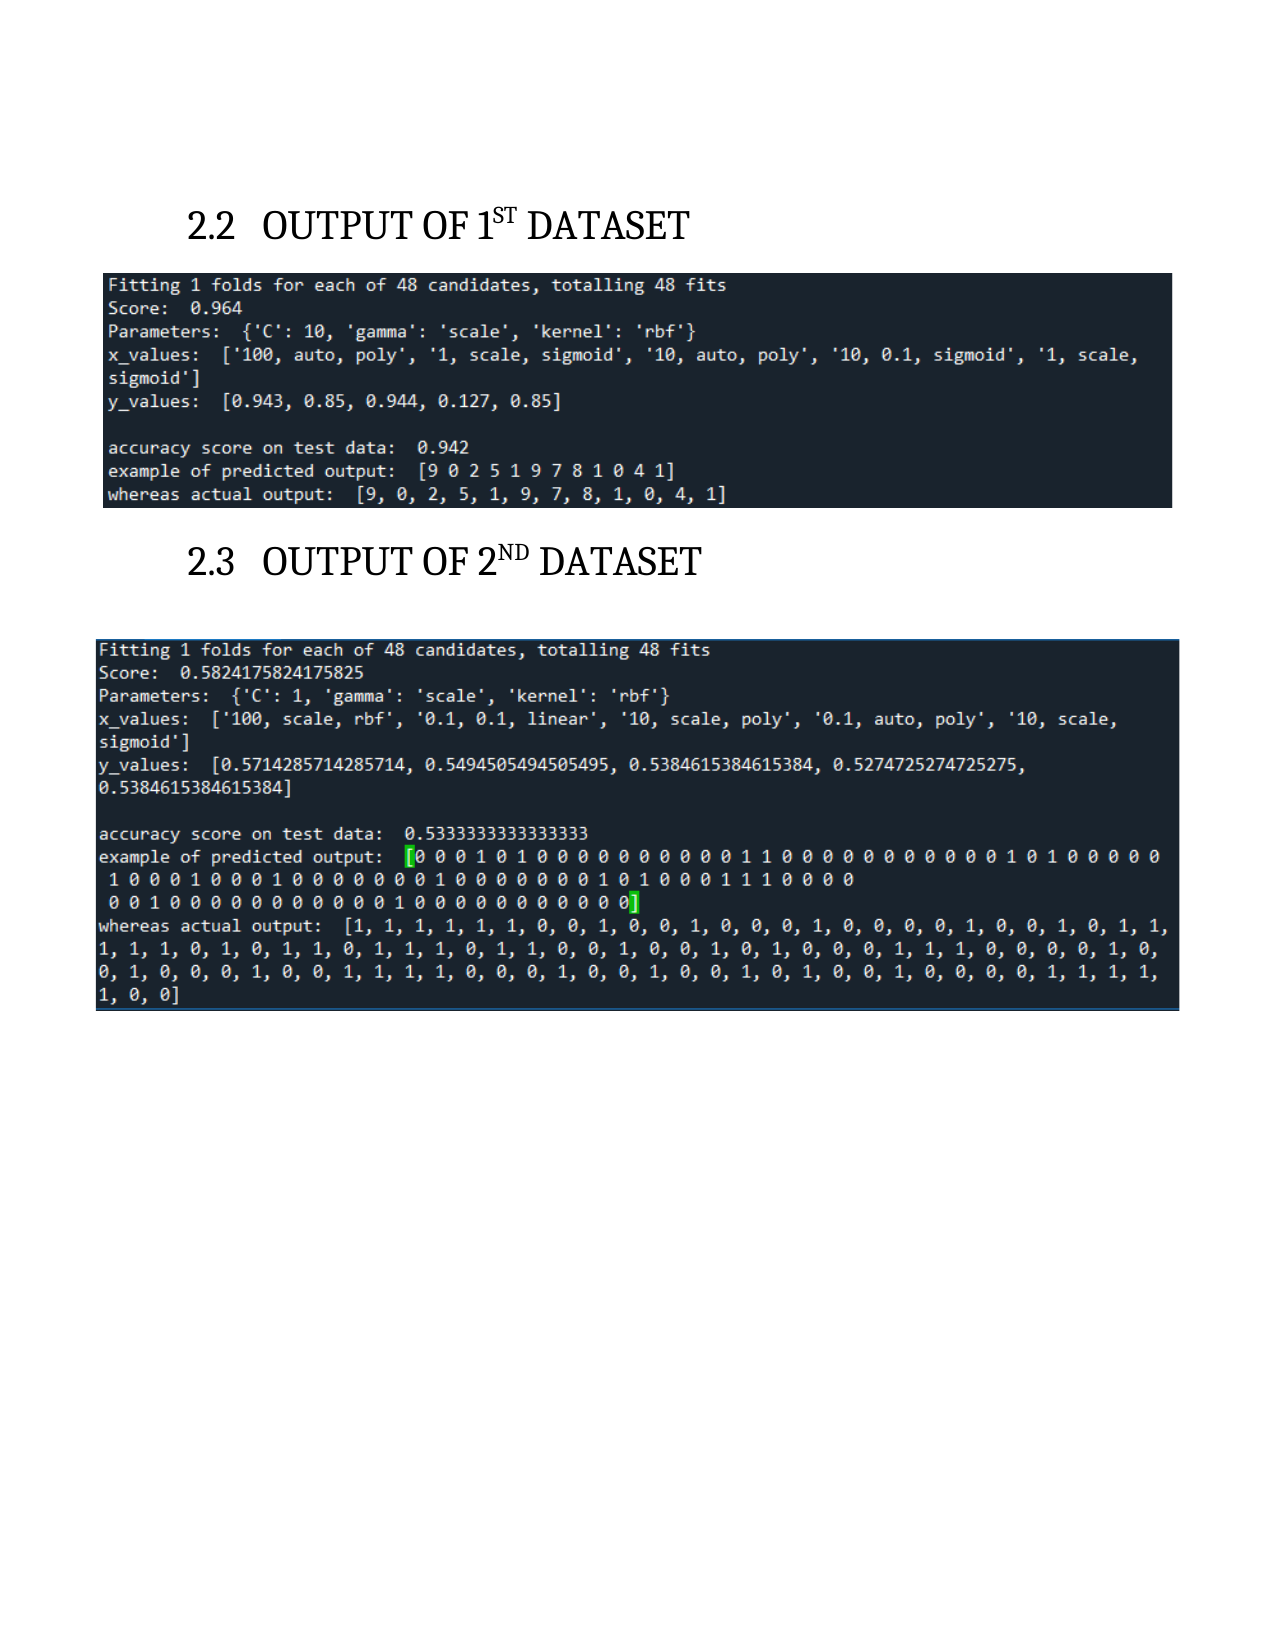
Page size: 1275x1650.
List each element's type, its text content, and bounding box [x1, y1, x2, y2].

subtitle OUTPUT OF 1ST DATASET [187, 202, 1125, 250]
picture [103, 273, 1173, 508]
picture [95, 639, 1180, 1011]
subtitle OUTPUT OF 2ND DATASET [187, 538, 1125, 586]
